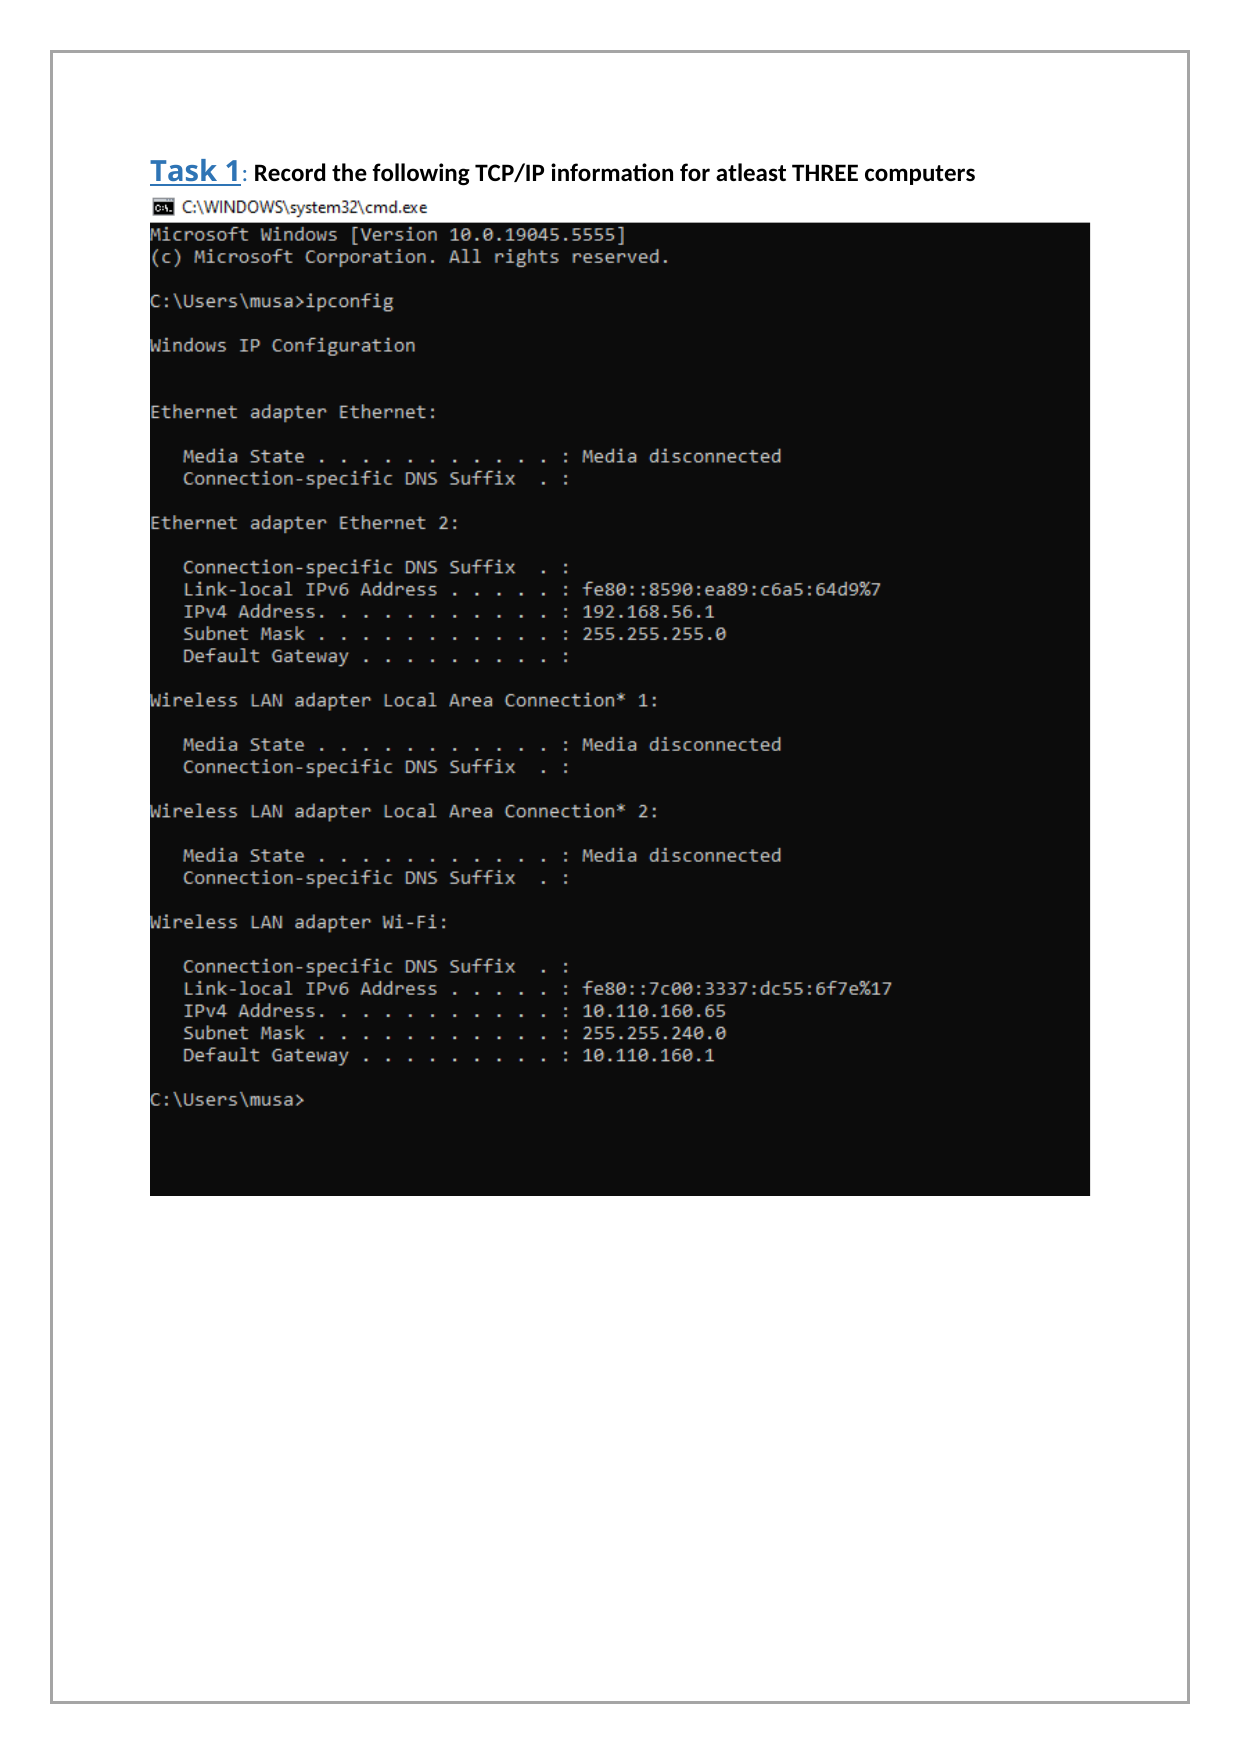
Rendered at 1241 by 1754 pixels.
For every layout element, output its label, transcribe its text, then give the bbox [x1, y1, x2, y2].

picture [150, 191, 1091, 1196]
list Task 1: Record the following TCP/IP information for atleast THREE computers [150, 150, 1090, 191]
